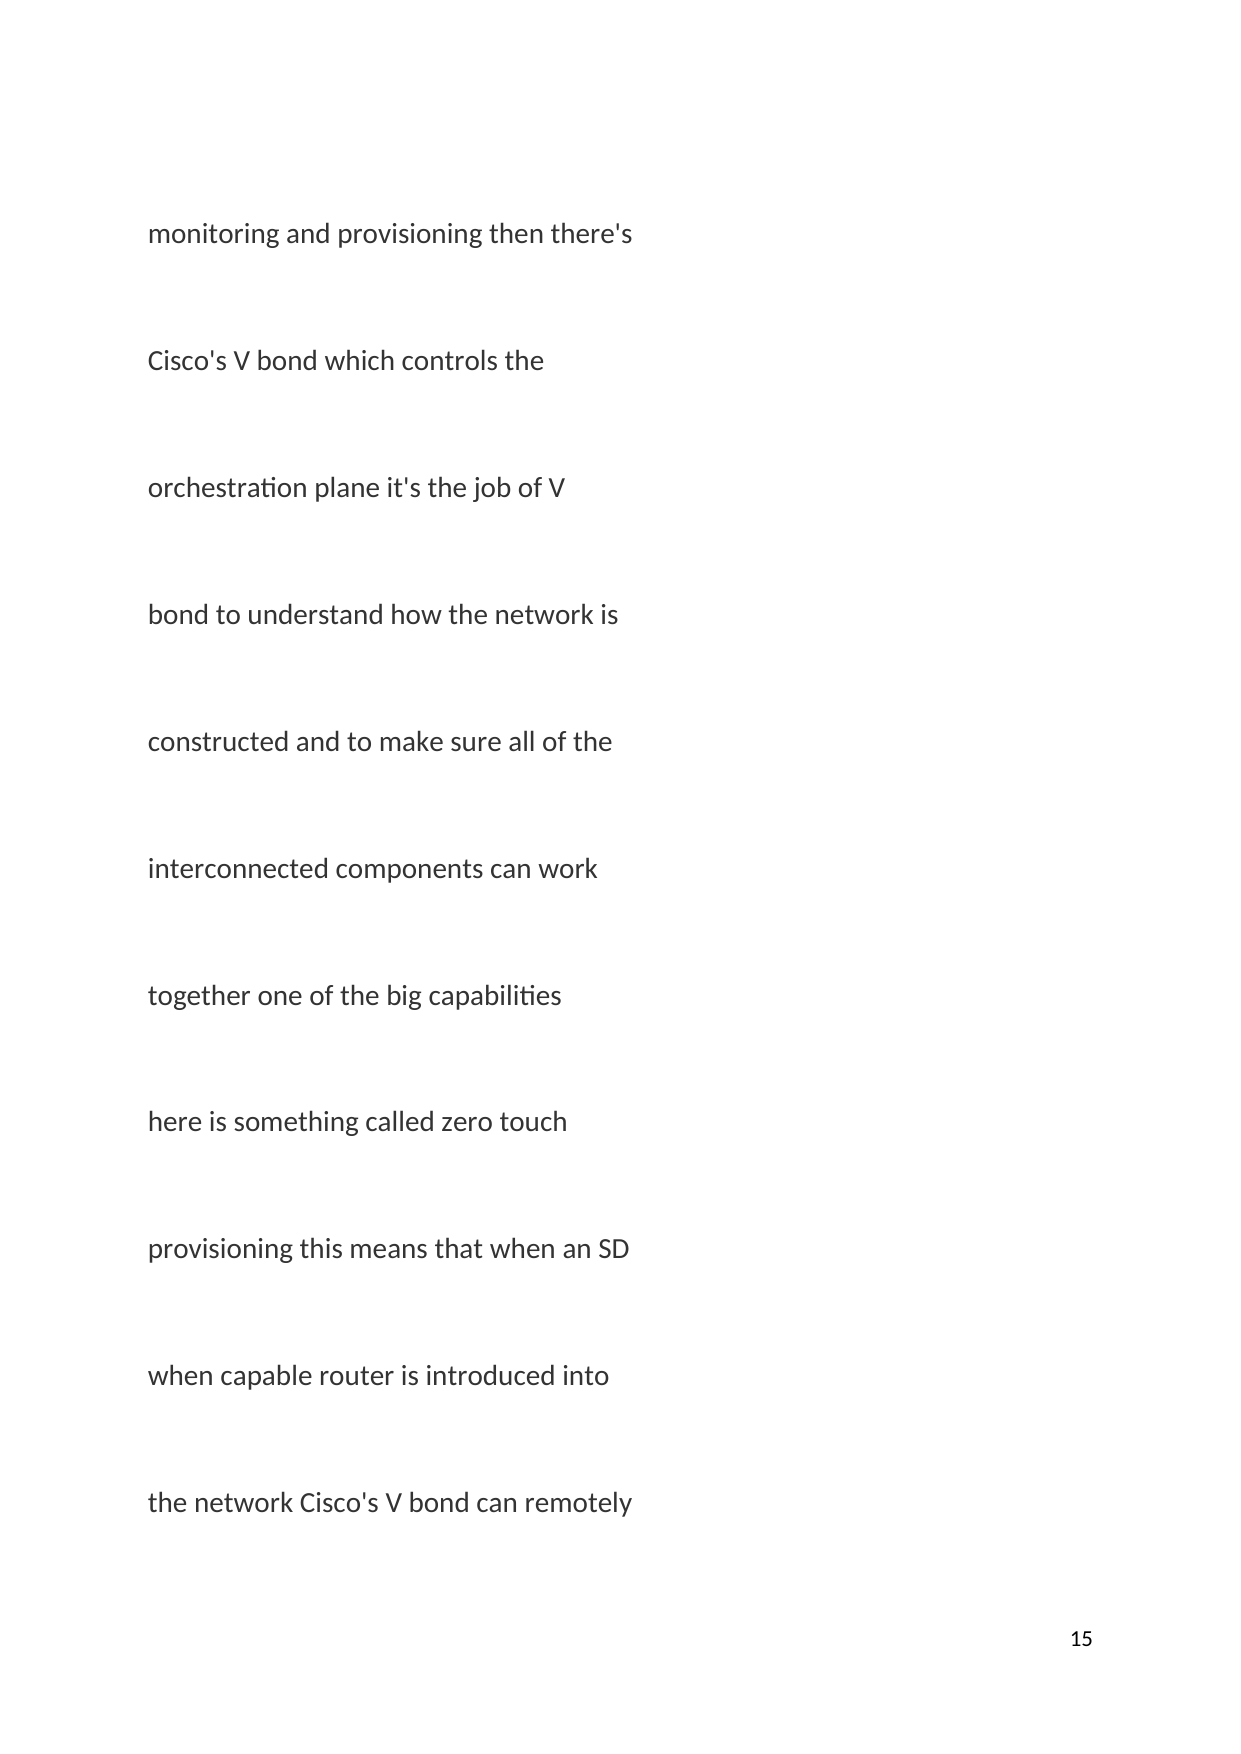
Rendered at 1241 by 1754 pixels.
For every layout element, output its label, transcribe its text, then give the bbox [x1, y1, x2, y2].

text provisioning this means that when an SD [148, 1226, 1093, 1266]
text here is something called zero touch [148, 1099, 1093, 1139]
text bond to understand how the network is [148, 592, 1093, 632]
text when capable router is introduced into [148, 1353, 1093, 1393]
text the network Cisco's V bond can remotely [148, 1480, 1093, 1520]
text together one of the big capabilities [148, 972, 1093, 1012]
text monitoring and provisioning then there's [148, 211, 1093, 251]
text constructed and to make sure all of the [148, 718, 1093, 758]
text Cisco's V bond which controls the [148, 338, 1093, 378]
text interconnected components can work [148, 845, 1093, 885]
text orchestration plane it's the job of V [148, 465, 1093, 505]
